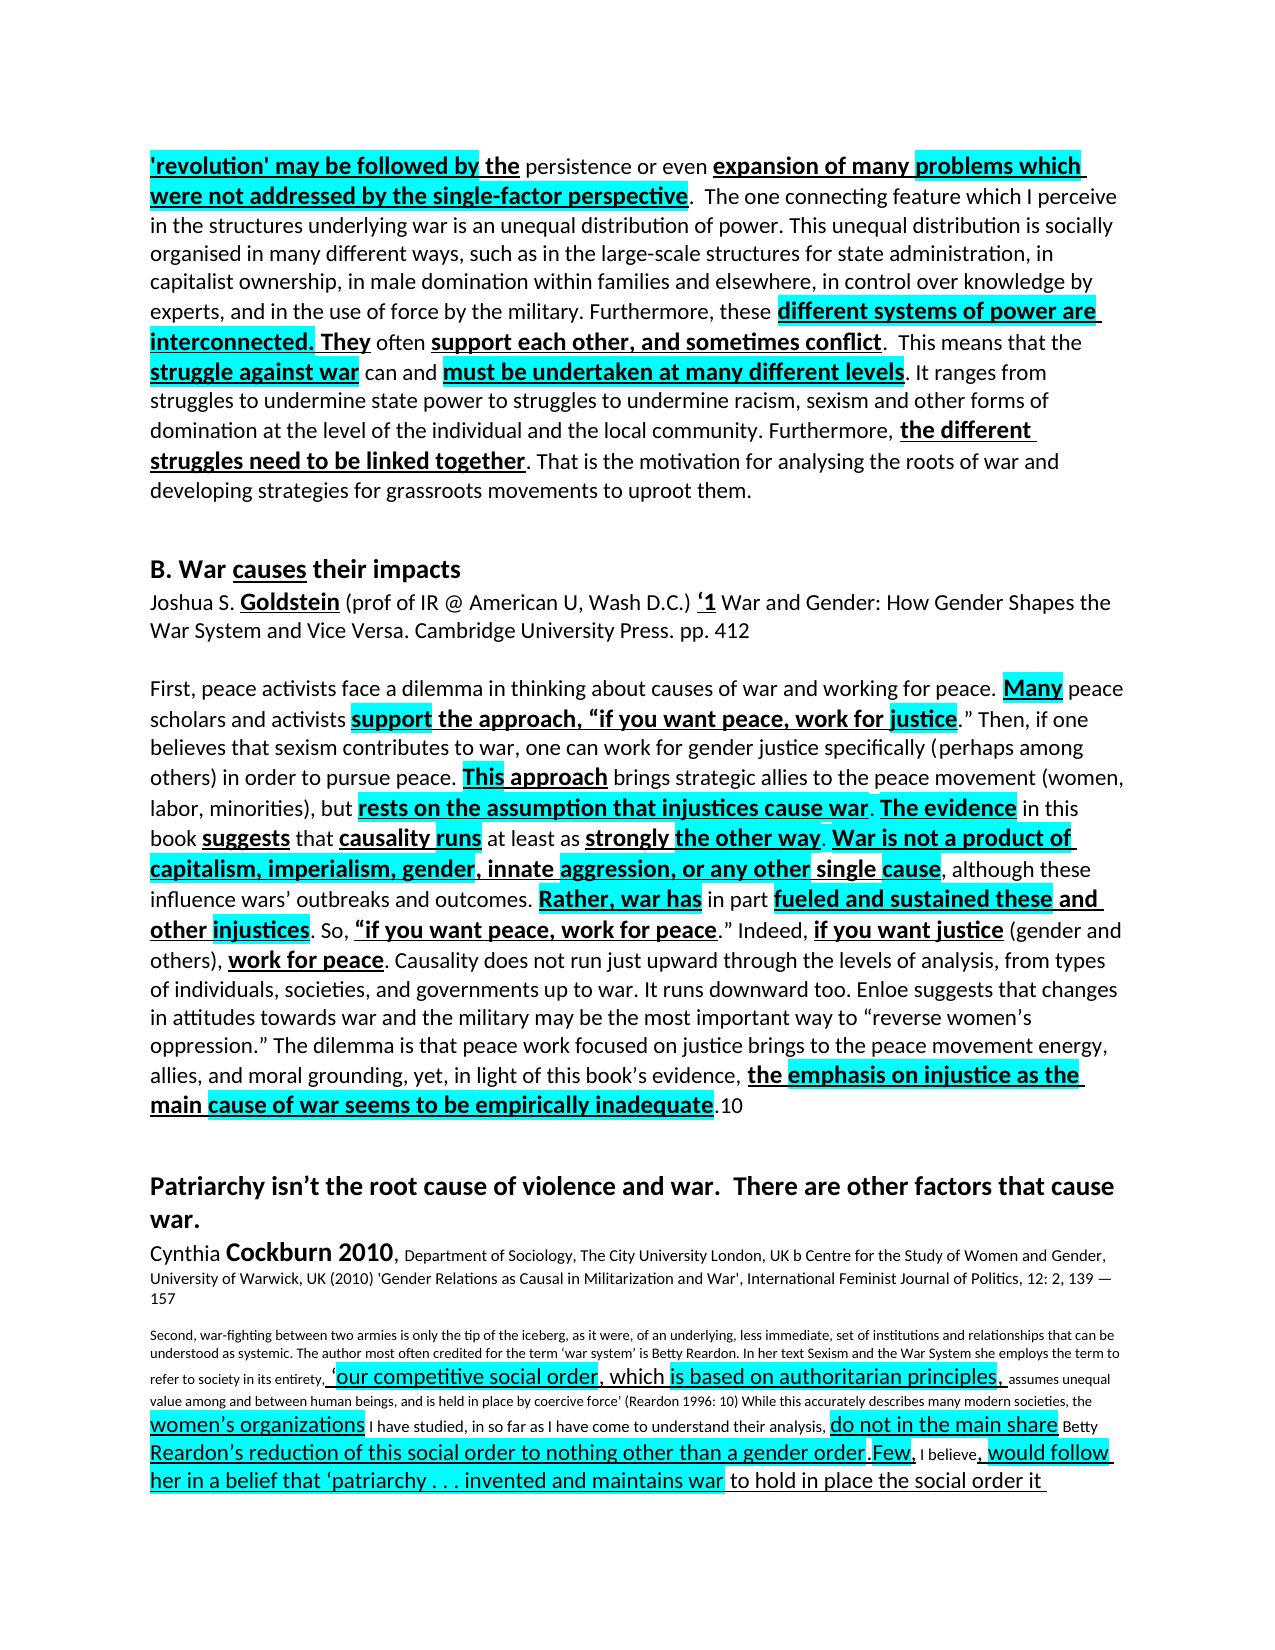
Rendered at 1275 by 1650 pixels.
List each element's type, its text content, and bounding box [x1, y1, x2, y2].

text Joshua S. Goldstein (prof of IR @ American U, Wash D.C.) ‘1 War and Gender: How Gender Shapes the War System and Vice Versa. Cambridge University Press. pp. 412 [150, 586, 1125, 644]
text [150, 150, 1125, 504]
text Cynthia Cockburn 2010, Department of Sociology, The City University London, UK b Centre for the Study of Women and Gender, University of Warwick, UK (2010) 'Gender Relations as Causal in Militarization and War', International Feminist Journal of Politics, 12: 2, 139 — 157 [150, 1235, 1125, 1308]
text Patriarchy isn’t the root cause of violence and war. There are other factors that cause war. [150, 1169, 1125, 1235]
text First, peace activists face a dilemma in thinking about causes of war and working for peace. Many peace scholars and activists support the approach, “if you want peace, work for justice.” Then, if one believes that sexism contributes to war, one can work for gender justice specifically (perhaps among others) in order to pursue peace. This approach brings strategic allies to the peace movement (women, labor, minorities), but rests on the assumption that injustices cause war. The evidence in this book suggests that causality runs at least as strongly the other way. War is not a product of capitalism, imperialism, gender, innate aggression, or any other single cause, although these influence wars’ outbreaks and outcomes. Rather, war has in part fueled and sustained these and other injustices. So, “if you want peace, work for peace.” Indeed, if you want justice (gender and others), work for peace. Causality does not run just upward through the levels of analysis, from types of individuals, societies, and governments up to war. It runs downward too. Enloe suggests that changes in attitudes towards war and the military may be the most important way to “reverse women’s oppression.” The dilemma is that peace work focused on justice brings to the peace movement energy, allies, and moral grounding, yet, in light of this book’s evidence, the emphasis on injustice as the main cause of war seems to be empirically inadequate.10 [150, 672, 1125, 1120]
subtitle B. War causes their impacts [150, 553, 1125, 586]
